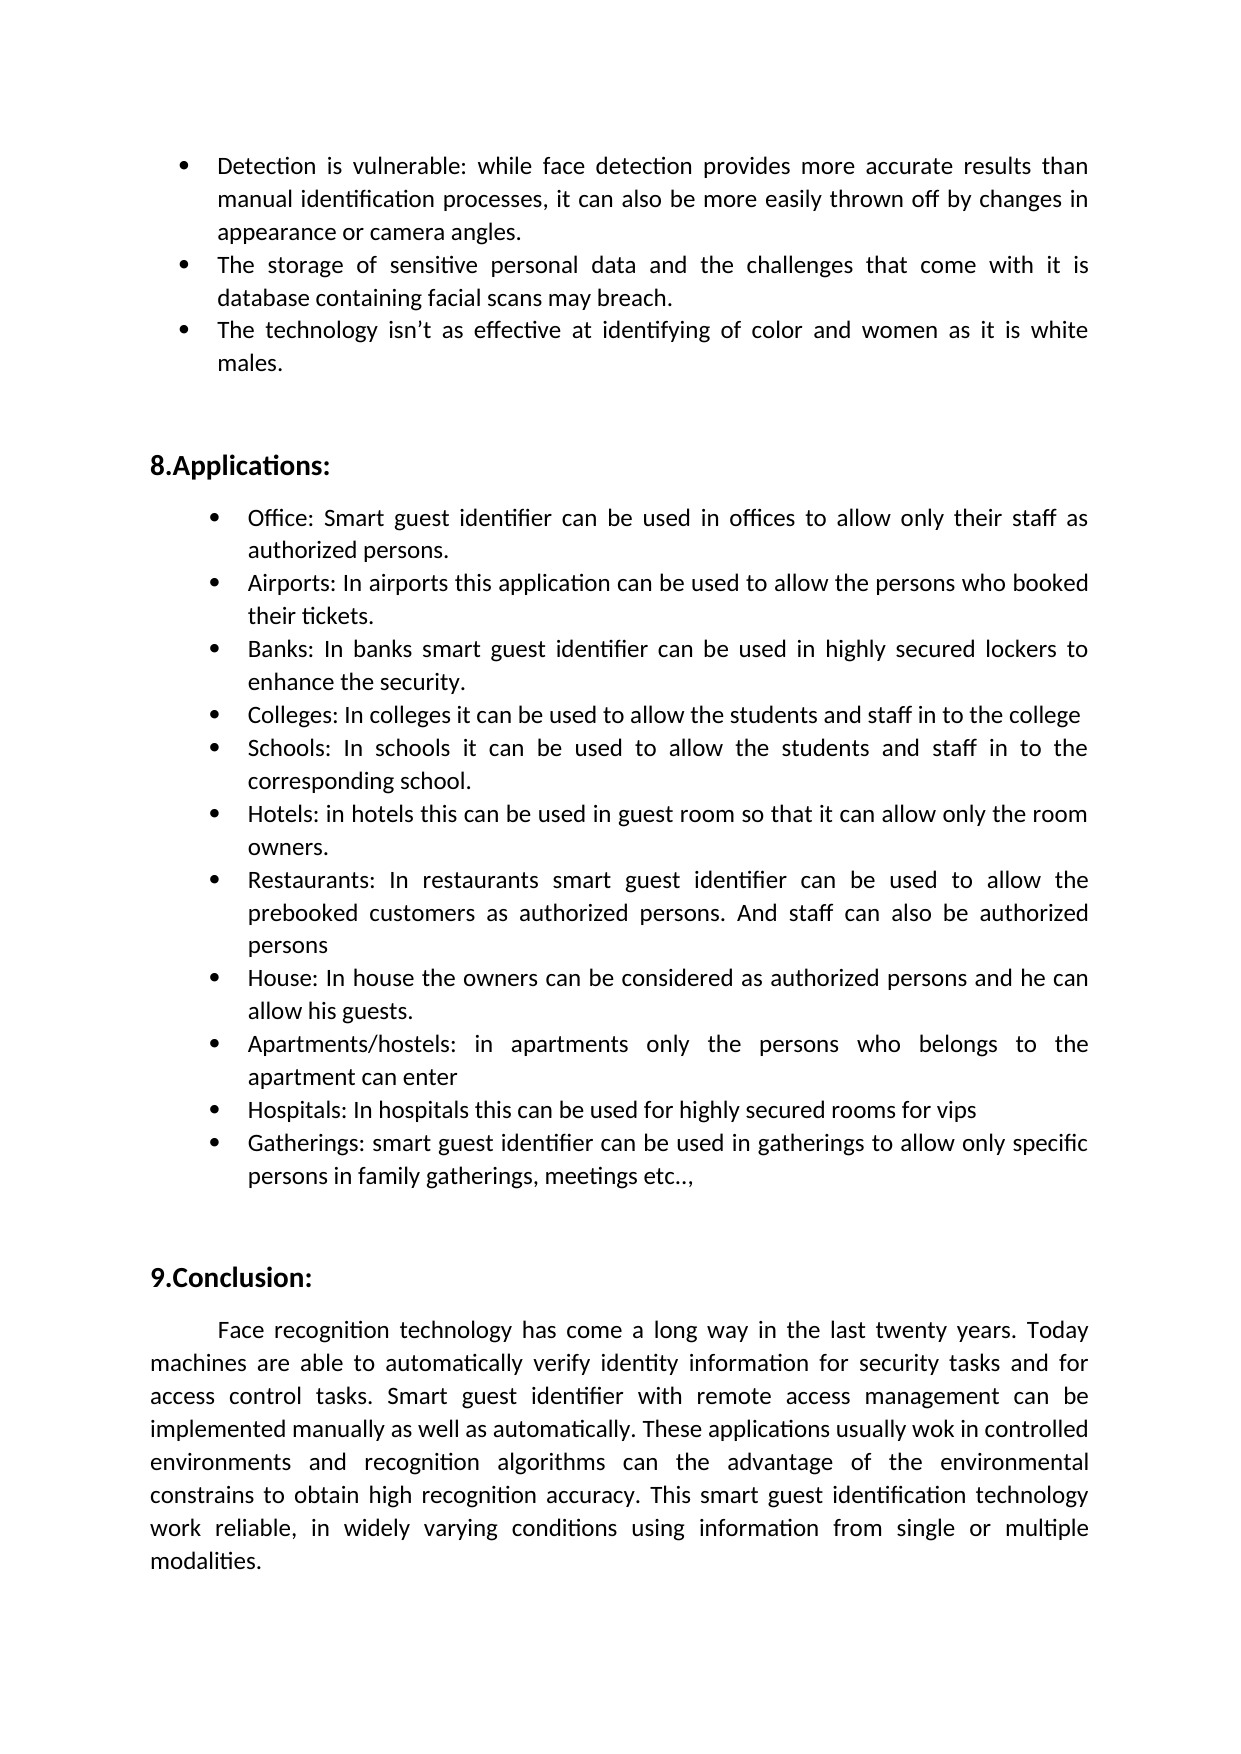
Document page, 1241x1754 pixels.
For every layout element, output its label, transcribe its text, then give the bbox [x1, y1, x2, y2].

list Schools: In schools it can be used to allow the students and staff in to the corresponding school. [210, 732, 1090, 796]
text Face recognition technology has come a long way in the last twenty years. Today machines are able to automatically verify identity information for security tasks and for access control tasks. Smart guest identifier with remote access management can be implemented manually as well as automatically. These applications usually wok in controlled environments and recognition algorithms can the advantage of the environmental constrains to obtain high recognition accuracy. This smart guest identification technology work reliable, in widely varying conditions using information from single or multiple modalities. [150, 1314, 1090, 1575]
list Colleges: In colleges it can be used to allow the students and staff in to the college [210, 699, 1090, 730]
list Hotels: in hotels this can be used in guest room so that it can allow only the room owners. [210, 798, 1090, 861]
text 9.Conclusion: [150, 1259, 1090, 1295]
list The storage of sensitive personal data and the challenges that come with it is database containing facial scans may breach. [179, 249, 1090, 312]
list House: In house the owners can be considered as authorized persons and he can allow his guests. [210, 963, 1090, 1026]
list Apartments/hostels: in apartments only the persons who belongs to the apartment can enter [210, 1028, 1090, 1092]
list Airports: In airports this application can be used to allow the persons who booked their tickets. [210, 568, 1090, 631]
list Gatherings: smart guest identifier can be used in gatherings to allow only specific persons in family gatherings, meetings etc.., [210, 1127, 1090, 1191]
list Restaurants: In restaurants smart guest identifier can be used to allow the prebooked customers as authorized persons. And staff can also be authorized persons [210, 864, 1090, 960]
list Hospitals: In hospitals this can be used for highly secured rooms for vips [210, 1094, 1090, 1125]
list Detection is vulnerable: while face detection provides more accurate results than manual identification processes, it can also be more easily thrown off by changes in appearance or camera angles. [179, 150, 1090, 246]
text 8.Applications: [150, 447, 1090, 482]
list Office: Smart guest identifier can be used in offices to allow only their staff as authorized persons. [210, 502, 1090, 565]
list Banks: In banks smart guest identifier can be used in highly secured lockers to enhance the security. [210, 633, 1090, 697]
list The technology isn’t as effective at identifying of color and women as it is white males. [179, 314, 1090, 378]
